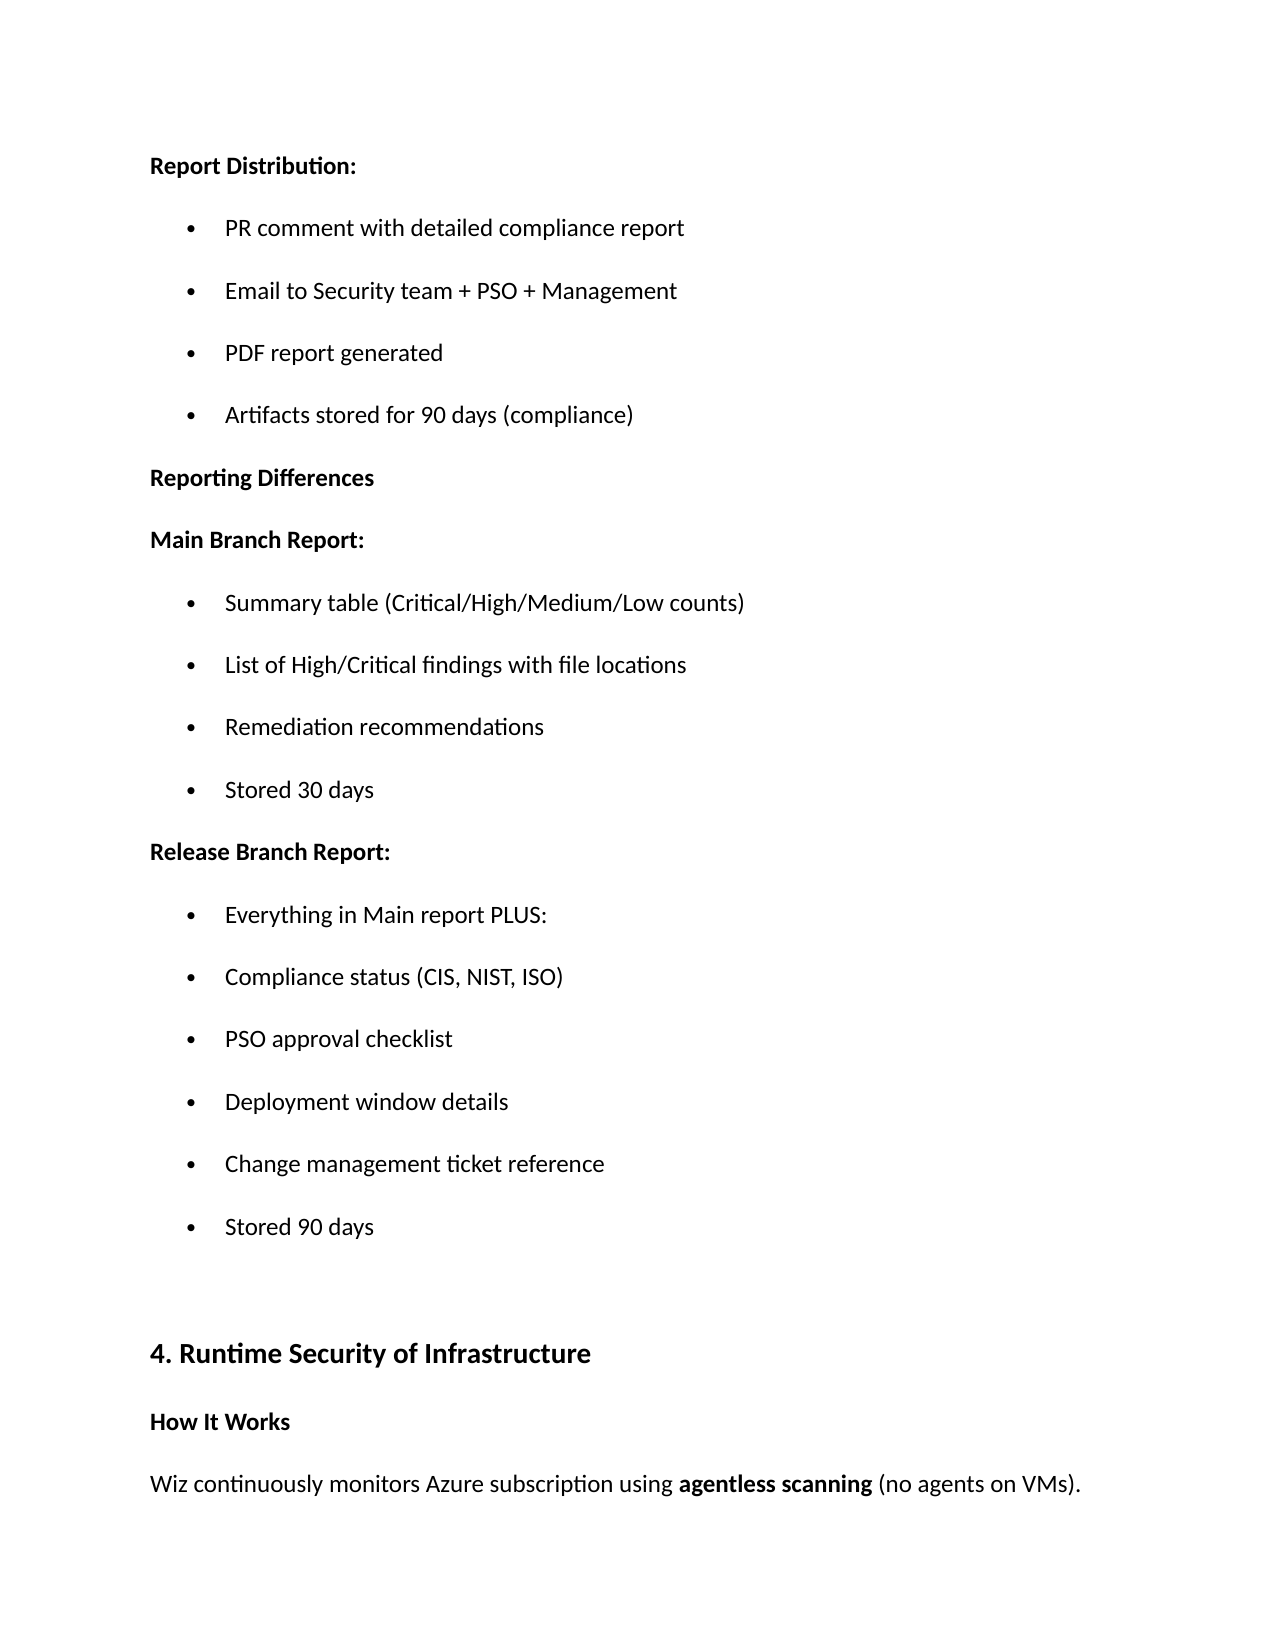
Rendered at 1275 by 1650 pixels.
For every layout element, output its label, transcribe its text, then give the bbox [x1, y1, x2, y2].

list Summary table (Critical/High/Medium/Low counts) [187, 587, 1125, 617]
text Wiz continuously monitors Azure subscription using agentless scanning (no agents on VMs). [150, 1468, 1125, 1498]
list Email to Security team + PSO + Management [187, 275, 1125, 305]
list Stored 30 days [187, 774, 1125, 804]
list Remediation recommendations [187, 712, 1125, 742]
list PR comment with detailed compliance report [187, 212, 1125, 243]
list Everything in Main report PLUS: [187, 899, 1125, 929]
text Report Distribution: [150, 150, 1125, 181]
text Main Branch Report: [150, 524, 1125, 555]
text Release Branch Report: [150, 836, 1125, 867]
text How It Works [150, 1406, 1125, 1436]
text 4. Runtime Security of Infrastructure [150, 1336, 1125, 1371]
list Compliance status (CIS, NIST, ISO) [187, 961, 1125, 992]
list Stored 90 days [187, 1211, 1125, 1241]
list List of High/Critical findings with file locations [187, 649, 1125, 680]
list Artifacts stored for 90 days (compliance) [187, 399, 1125, 430]
list PDF report generated [187, 337, 1125, 368]
list Deployment window details [187, 1086, 1125, 1116]
text Reporting Differences [150, 462, 1125, 492]
list Change management ticket reference [187, 1148, 1125, 1179]
list PSO approval checklist [187, 1023, 1125, 1054]
